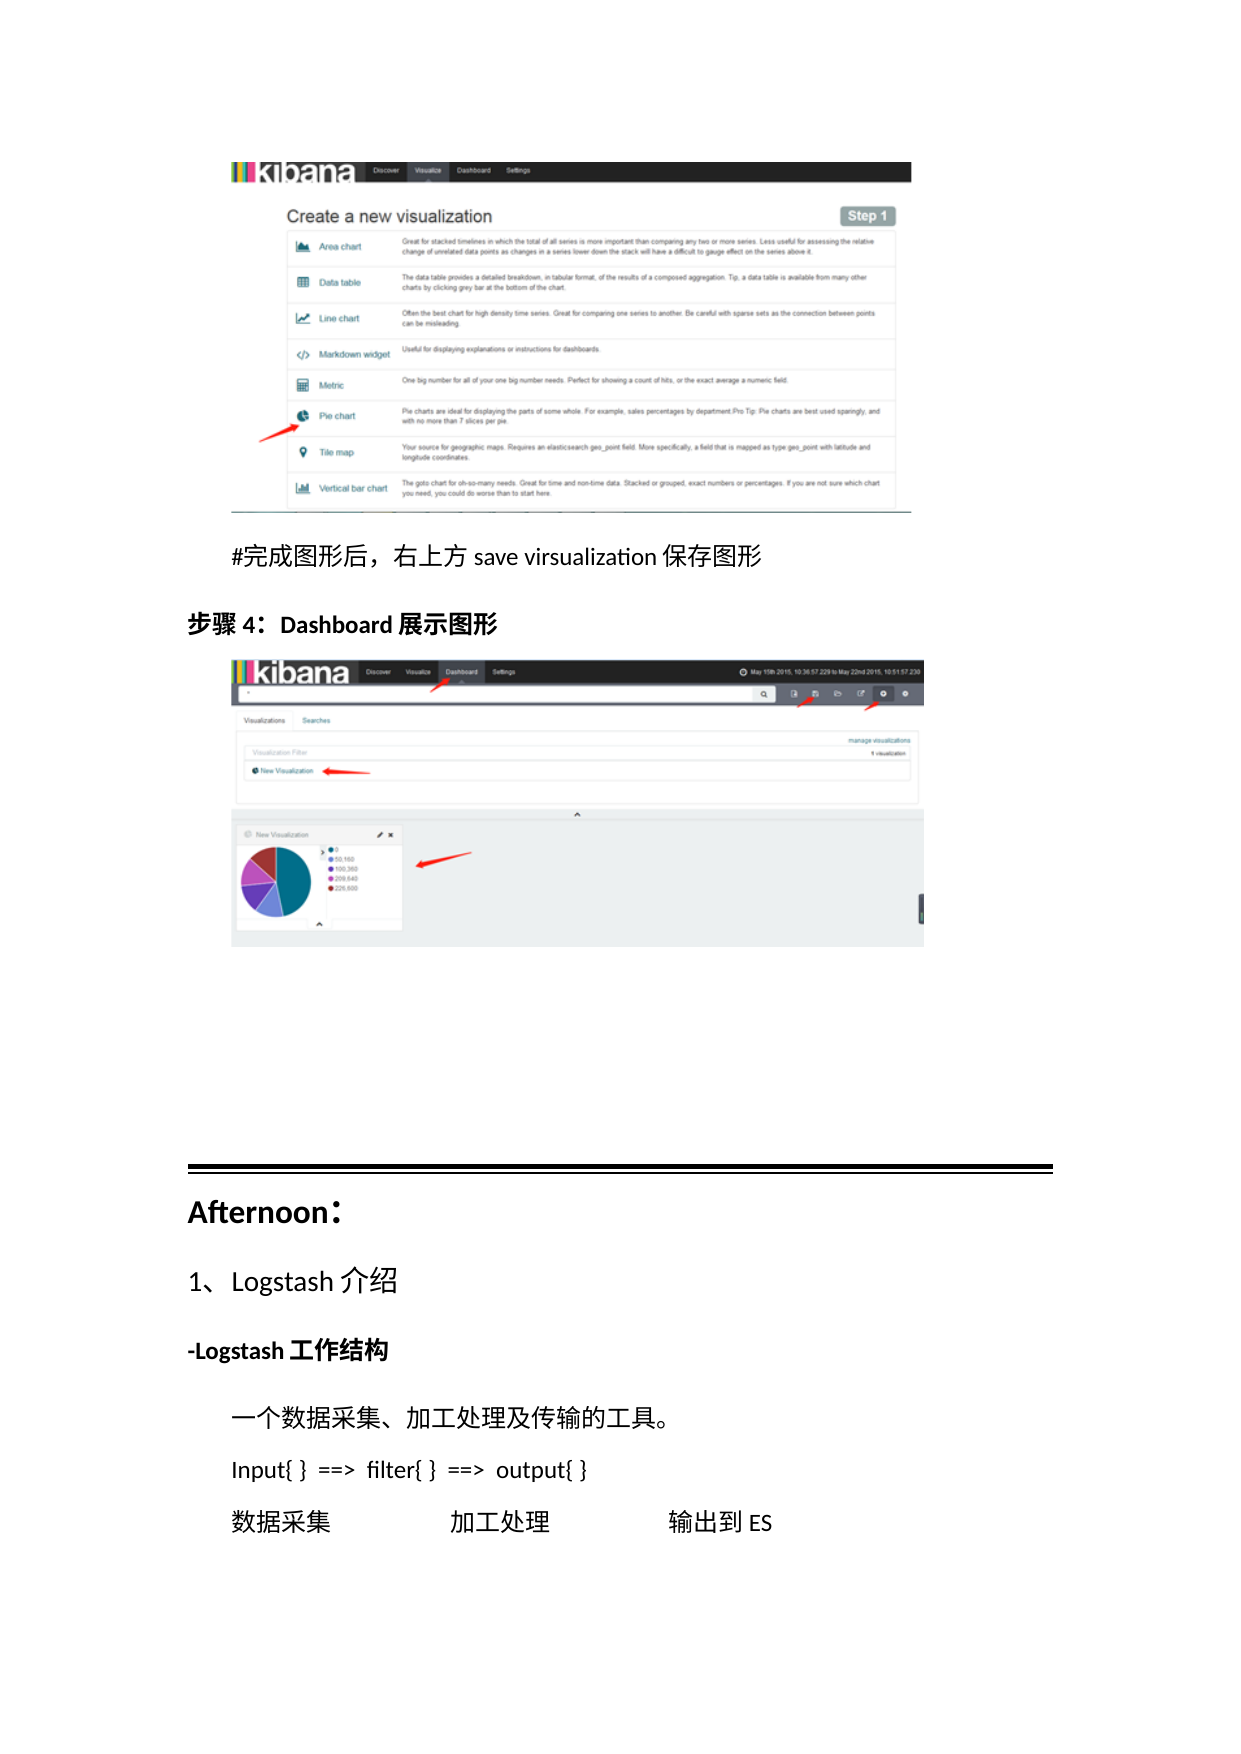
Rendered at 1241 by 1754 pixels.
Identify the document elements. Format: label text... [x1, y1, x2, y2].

text 数据采集 加工处理 输出到ES [187, 1488, 1053, 1553]
text 一个数据采集、加工处理及传输的工具。 [187, 1384, 1053, 1449]
list Afternoon： [187, 1177, 1053, 1242]
text Input{ } ==> filter{ } ==> output{ } [187, 1453, 1053, 1485]
list 步骤4：Dashboard展示图形 [187, 591, 1053, 656]
list 1、Logstash介绍 [187, 1247, 1053, 1312]
picture [231, 659, 924, 947]
list #完成图形后，右上方save virsualization保存图形 [187, 522, 1053, 587]
text -Logstash工作结构 [187, 1316, 1053, 1381]
picture [231, 162, 912, 513]
